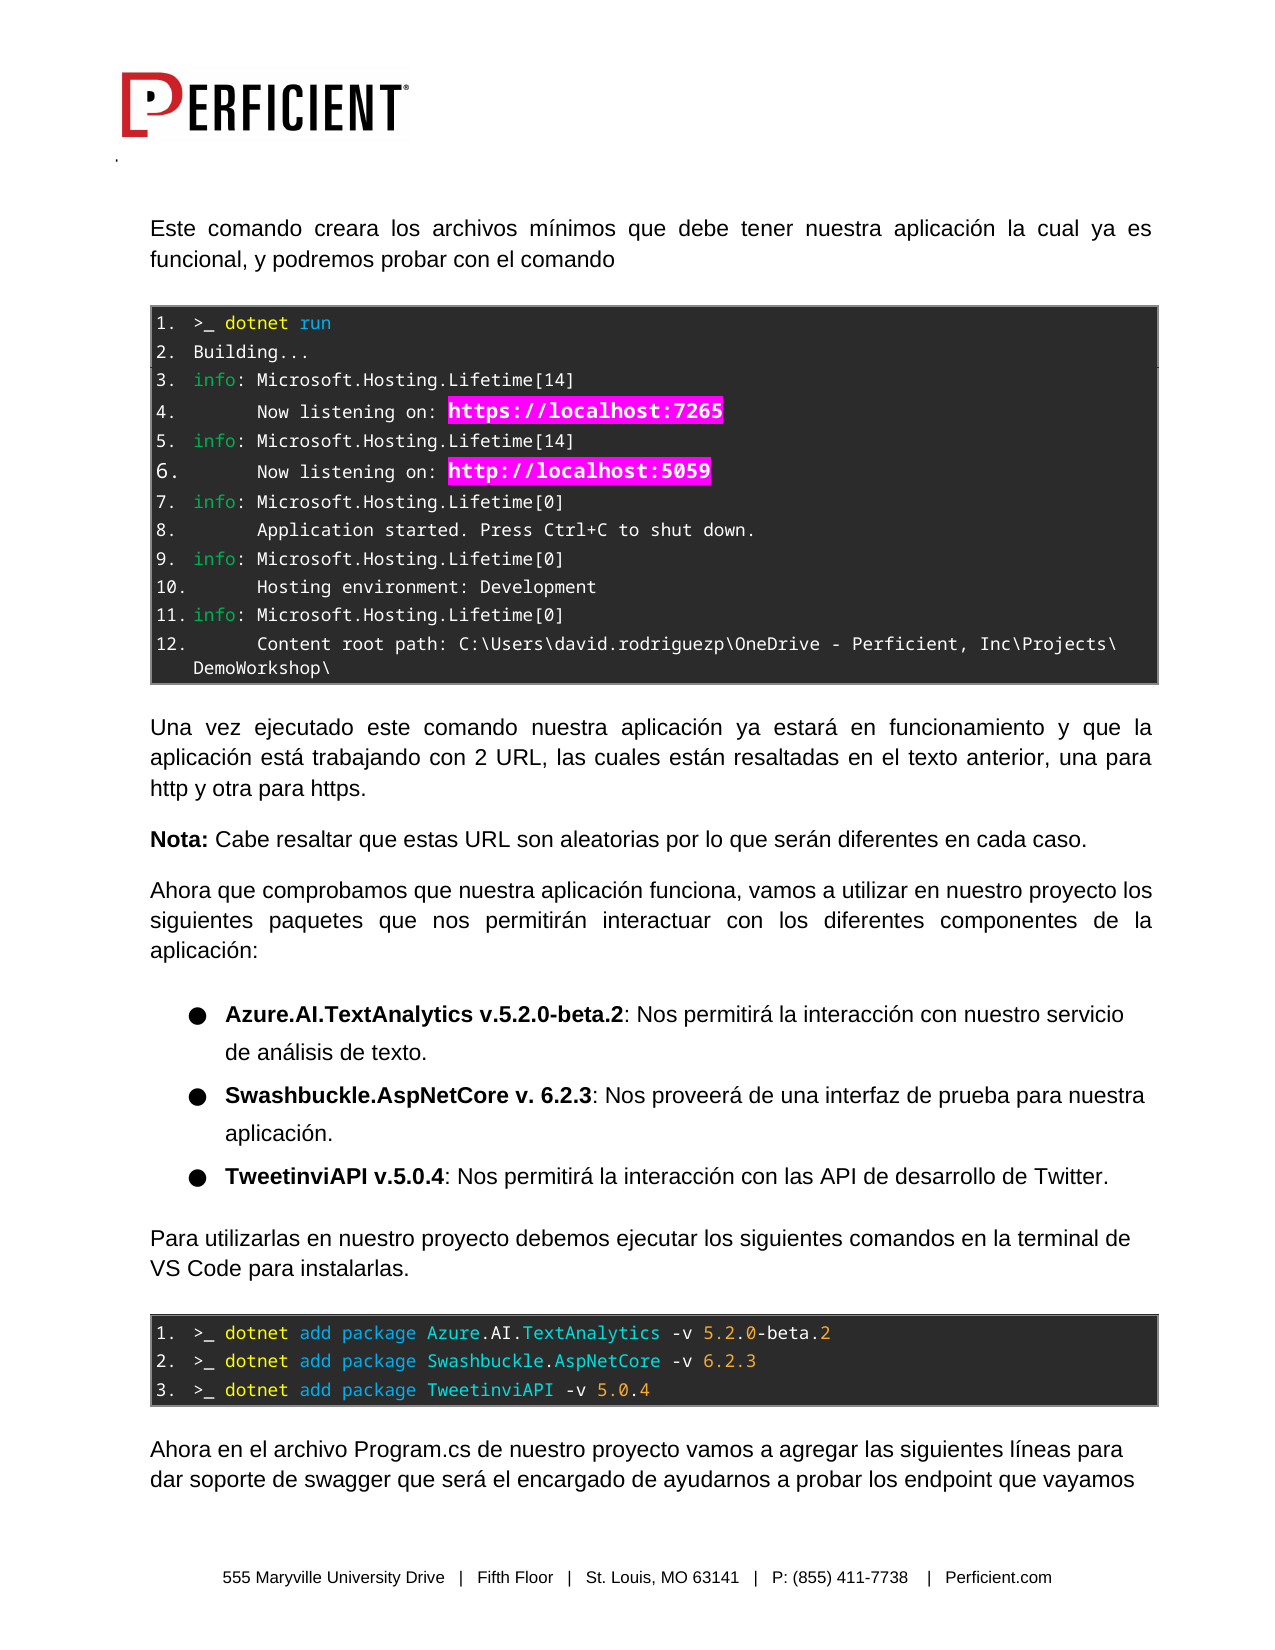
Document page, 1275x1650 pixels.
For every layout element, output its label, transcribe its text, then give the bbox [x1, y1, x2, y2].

text Ahora que comprobamos que nuestra aplicación funciona, vamos a utilizar en nuestro proyecto los siguientes paquetes que nos permitirán interactuar con los diferentes componentes de la aplicación: [150, 877, 1153, 963]
list TweetinviAPI v.5.0.4: Nos permitirá la interacción con las API de desarrollo de Twitter. [187, 1150, 1153, 1197]
list info: Microsoft.Hosting.Lifetime[0] [152, 489, 1157, 518]
text Nota: Cabe resaltar que estas URL son aleatorias por lo que serán diferentes en cada caso. [150, 826, 1153, 852]
list >_ dotnet add package TweetinviAPI -v 5.0.4 [152, 1377, 1157, 1405]
list Content root path: C:\Users\david.rodriguezp\OneDrive - Perficient, Inc\Projects\DemoWorkshop\ [152, 631, 1157, 683]
list Application started. Press Ctrl+C to shut down. [152, 518, 1157, 546]
list >_ dotnet run [152, 307, 1157, 339]
list Swashbuckle.AspNetCore v. 6.2.3: Nos proveerá de una interfaz de prueba para nuestra aplicación. [187, 1069, 1153, 1146]
text Este comando creara los archivos mínimos que debe tener nuestra aplicación la cual ya es funcional, y podremos probar con el comando [150, 215, 1153, 272]
list >_ dotnet add package Azure.AI.TextAnalytics -v 5.2.0-beta.2 [152, 1316, 1157, 1349]
picture [118, 66, 410, 142]
list info: Microsoft.Hosting.Lifetime[14] [152, 428, 1157, 457]
list info: Microsoft.Hosting.Lifetime[0] [152, 546, 1157, 574]
list Now listening on: http://localhost:5059 [152, 457, 1157, 489]
list info: Microsoft.Hosting.Lifetime[14] [151, 367, 1158, 396]
text Una vez ejecutado este comando nuestra aplicación ya estará en funcionamiento y que la aplicación está trabajando con 2 URL, las cuales están resaltadas en el texto anterior, una para http y otra para https. [150, 714, 1153, 801]
list Azure.AI.TextAnalytics v.5.2.0-beta.2: Nos permitirá la interacción con nuestro servicio de análisis de texto. [187, 988, 1153, 1065]
list >_ dotnet add package Swashbuckle.AspNetCore -v 6.2.3 [152, 1349, 1157, 1377]
list Building... [152, 339, 1157, 367]
list Now listening on: https://localhost:7265 [152, 396, 1157, 428]
list Hosting environment: Development [152, 574, 1157, 603]
text Para utilizarlas en nuestro proyecto debemos ejecutar los siguientes comandos en la terminal de VS Code para instalarlas. [150, 1225, 1153, 1282]
list info: Microsoft.Hosting.Lifetime[0] [152, 603, 1157, 631]
